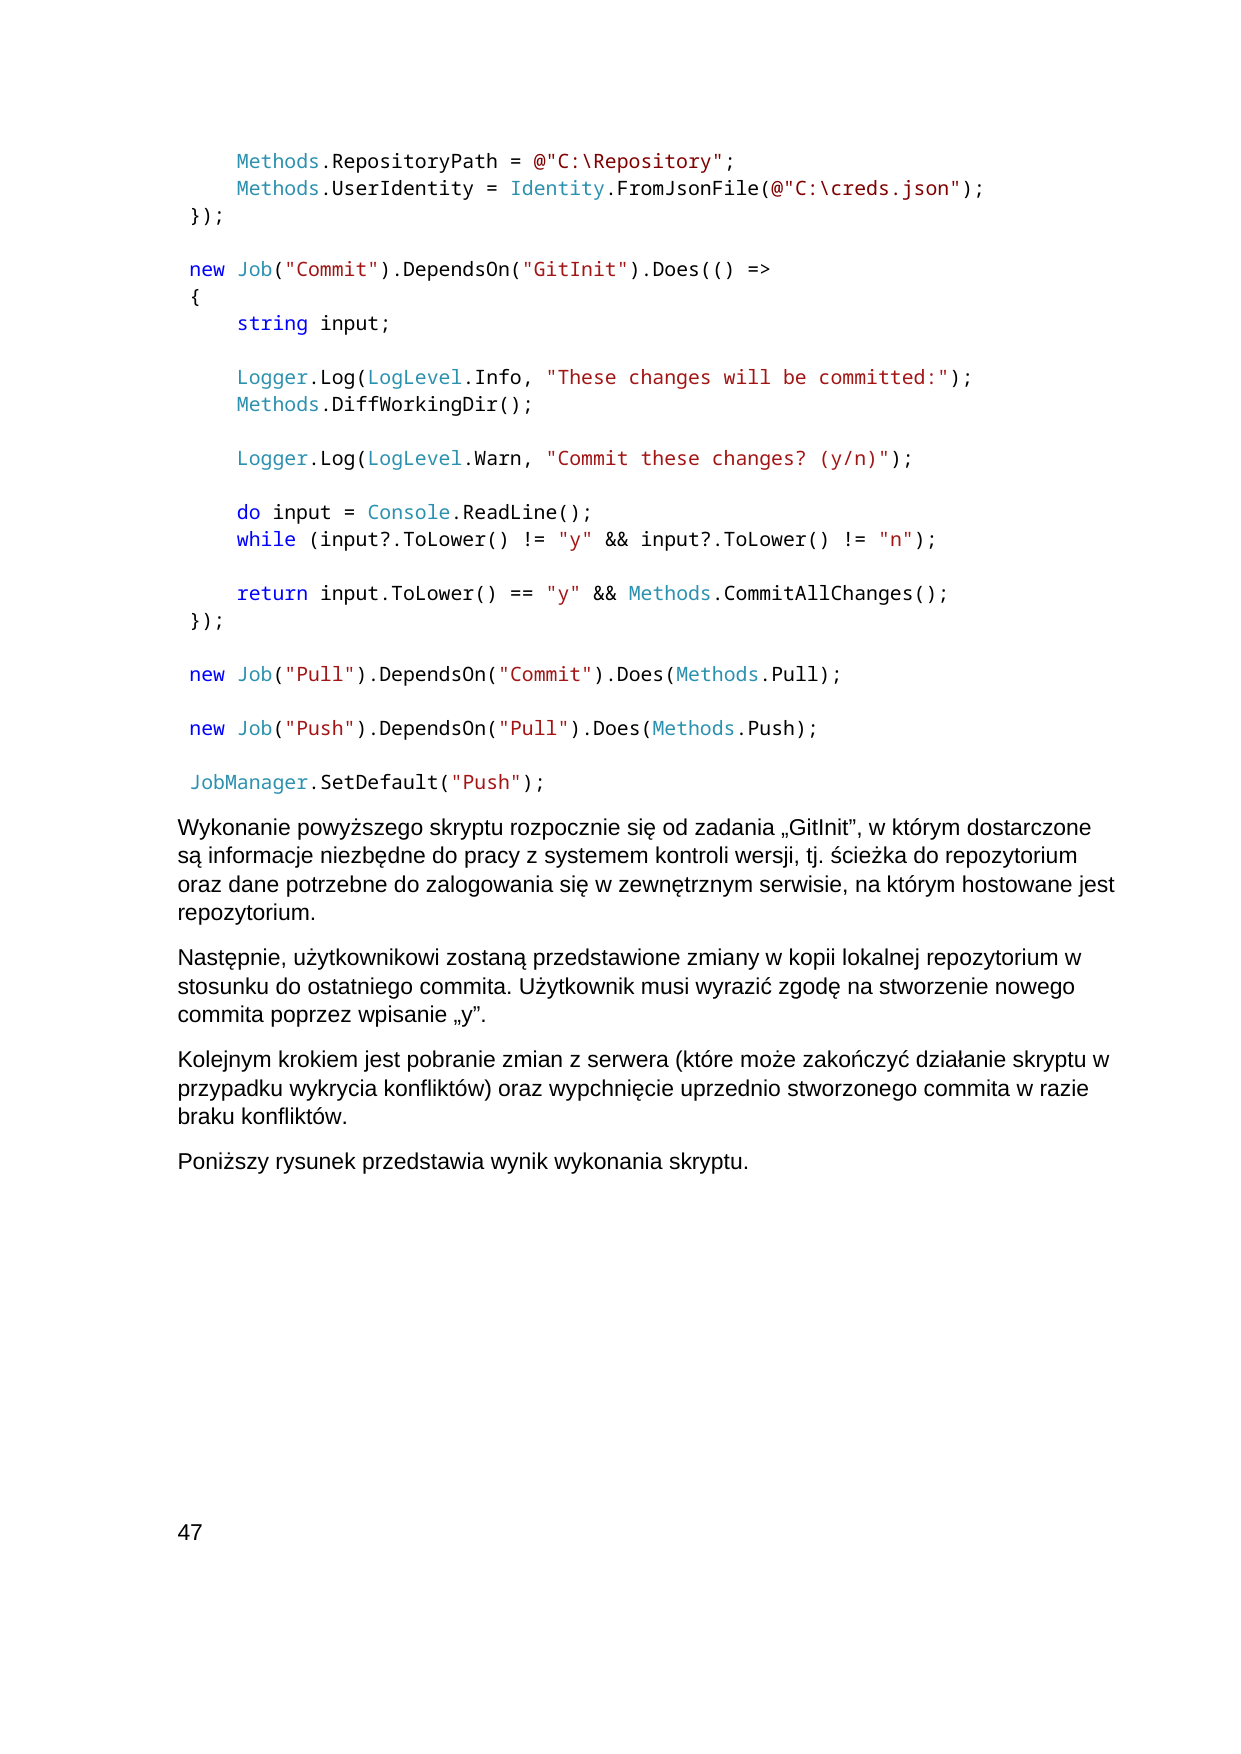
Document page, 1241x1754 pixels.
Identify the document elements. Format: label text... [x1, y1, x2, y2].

text Kolejnym krokiem jest pobranie zmian z serwera (które może zakończyć działanie skryptu w przypadku wykrycia konfliktów) oraz wypchnięcie uprzednio stworzonego commita w razie braku konfliktów. [177, 1046, 1122, 1129]
text new Job("Pull").DependsOn("Commit").Does(Methods.Pull); [177, 660, 1122, 687]
text Methods.UserIdentity = Identity.FromJsonFile(@"C:\creds.json"); [177, 175, 1122, 202]
text do input = Console.ReadLine(); [177, 498, 1122, 525]
text while (input?.ToLower() != "y" && input?.ToLower() != "n"); [177, 525, 1122, 552]
text new Job("Push").DependsOn("Pull").Does(Methods.Push); [177, 714, 1122, 741]
text Następnie, użytkownikowi zostaną przedstawione zmiany w kopii lokalnej repozytorium w stosunku do ostatniego commita. Użytkownik musi wyrazić zgodę na stworzenie nowego commita poprzez wpisanie „y”. [177, 944, 1122, 1028]
text Methods.DiffWorkingDir(); [177, 391, 1122, 417]
text Methods.RepositoryPath = @"C:\Repository"; [177, 148, 1122, 175]
text new Job("Commit").DependsOn("GitInit").Does(() => [177, 256, 1122, 283]
text }); [177, 202, 1122, 229]
text JobManager.SetDefault("Push"); [177, 768, 1122, 795]
text Logger.Log(LogLevel.Warn, "Commit these changes? (y/n)"); [177, 444, 1122, 471]
text Poniższy rysunek przedstawia wynik wykonania skryptu. [177, 1148, 1122, 1175]
text { [177, 283, 1122, 309]
text string input; [177, 309, 1122, 337]
text }); [177, 606, 1122, 633]
text Logger.Log(LogLevel.Info, "These changes will be committed:"); [177, 363, 1122, 391]
text Wykonanie powyższego skryptu rozpocznie się od zadania „GitInit”, w którym dostarczone są informacje niezbędne do pracy z systemem kontroli wersji, tj. ścieżka do repozytorium oraz dane potrzebne do zalogowania się w zewnętrznym serwisie, na którym hostowane jest repozytorium. [177, 814, 1122, 926]
text return input.ToLower() == "y" && Methods.CommitAllChanges(); [177, 579, 1122, 606]
